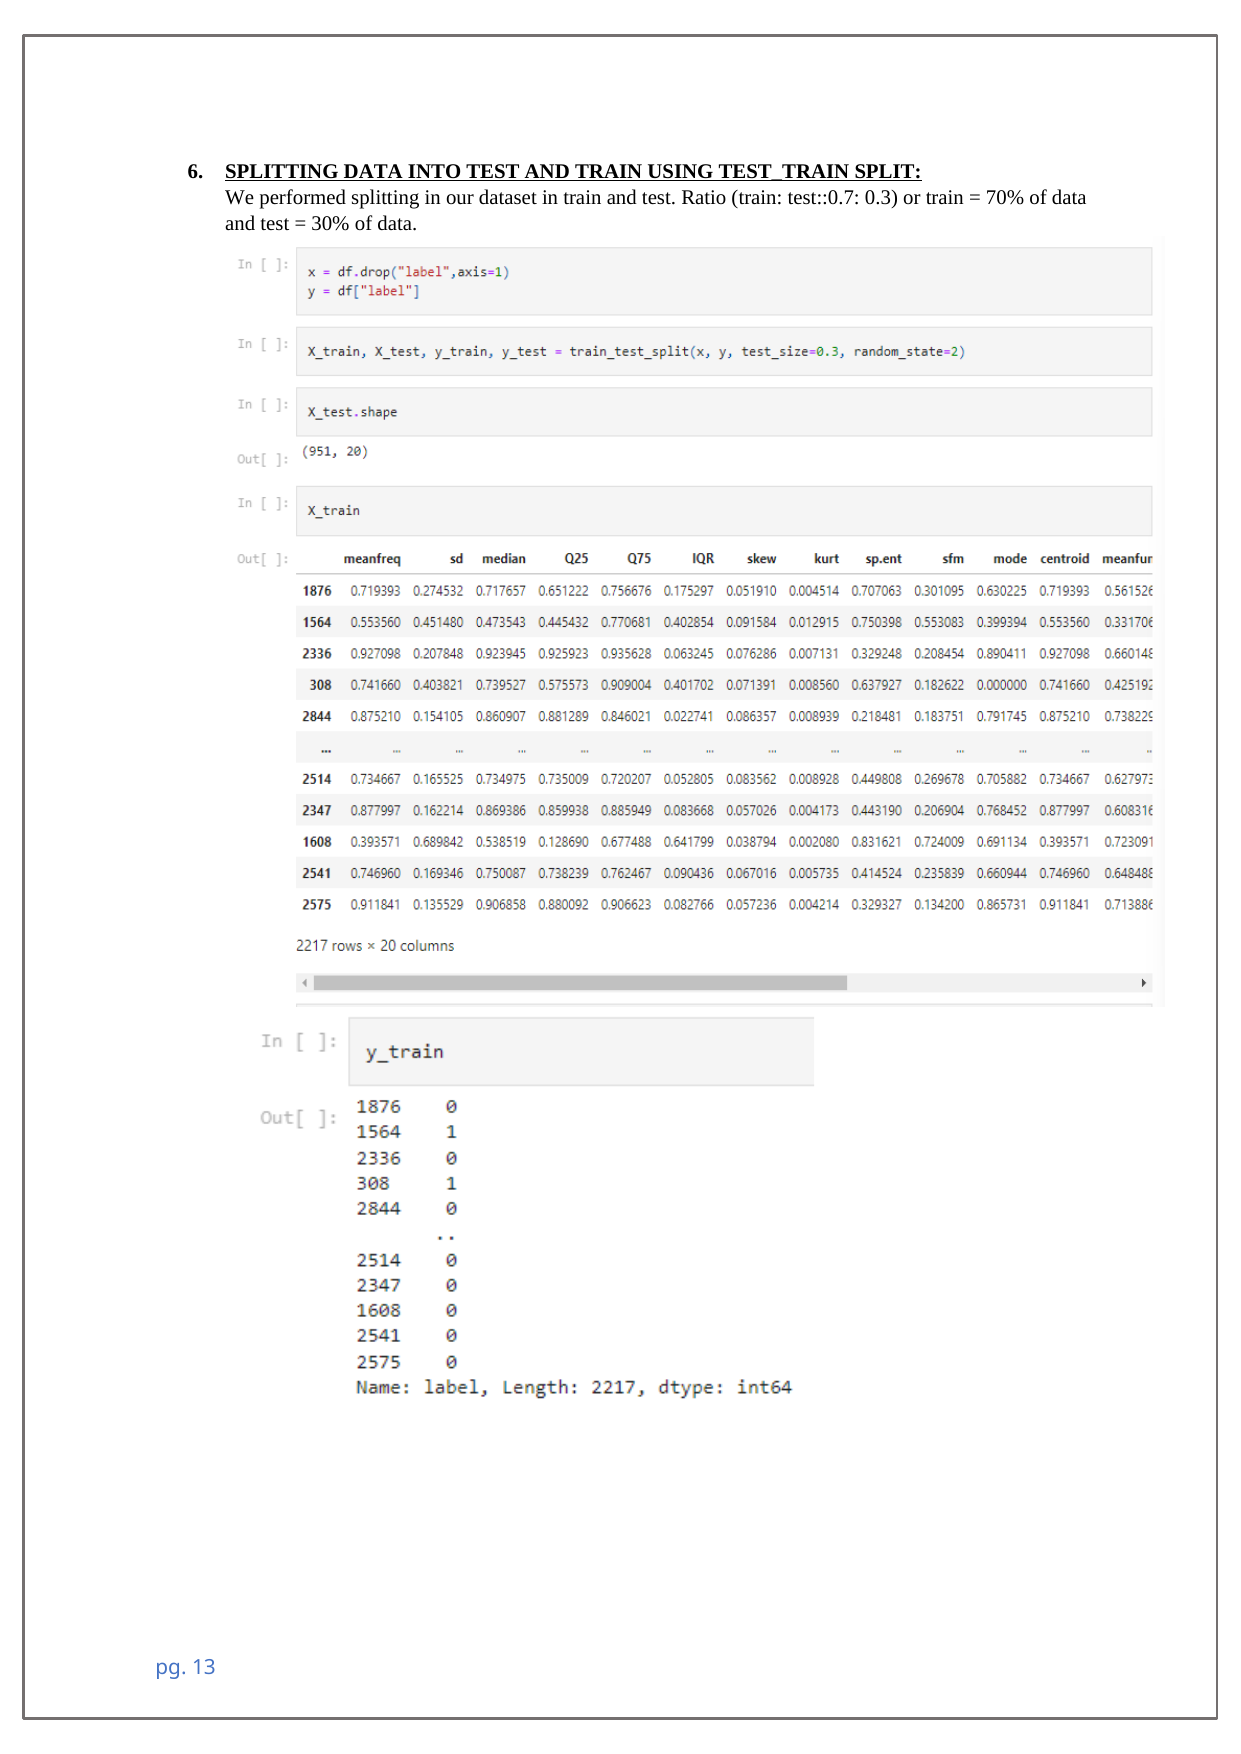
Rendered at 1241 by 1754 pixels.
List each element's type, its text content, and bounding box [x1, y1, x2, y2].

picture [225, 1008, 815, 1400]
list We performed splitting in our dataset in train and test. Ratio (train: test::0.7: 0.3) or train = 70% of data and test = 30% of data. [225, 185, 1090, 235]
picture [225, 236, 1165, 1007]
list SPLITTING DATA INTO TEST AND TRAIN USING TEST_TRAIN SPLIT: [187, 159, 1090, 183]
